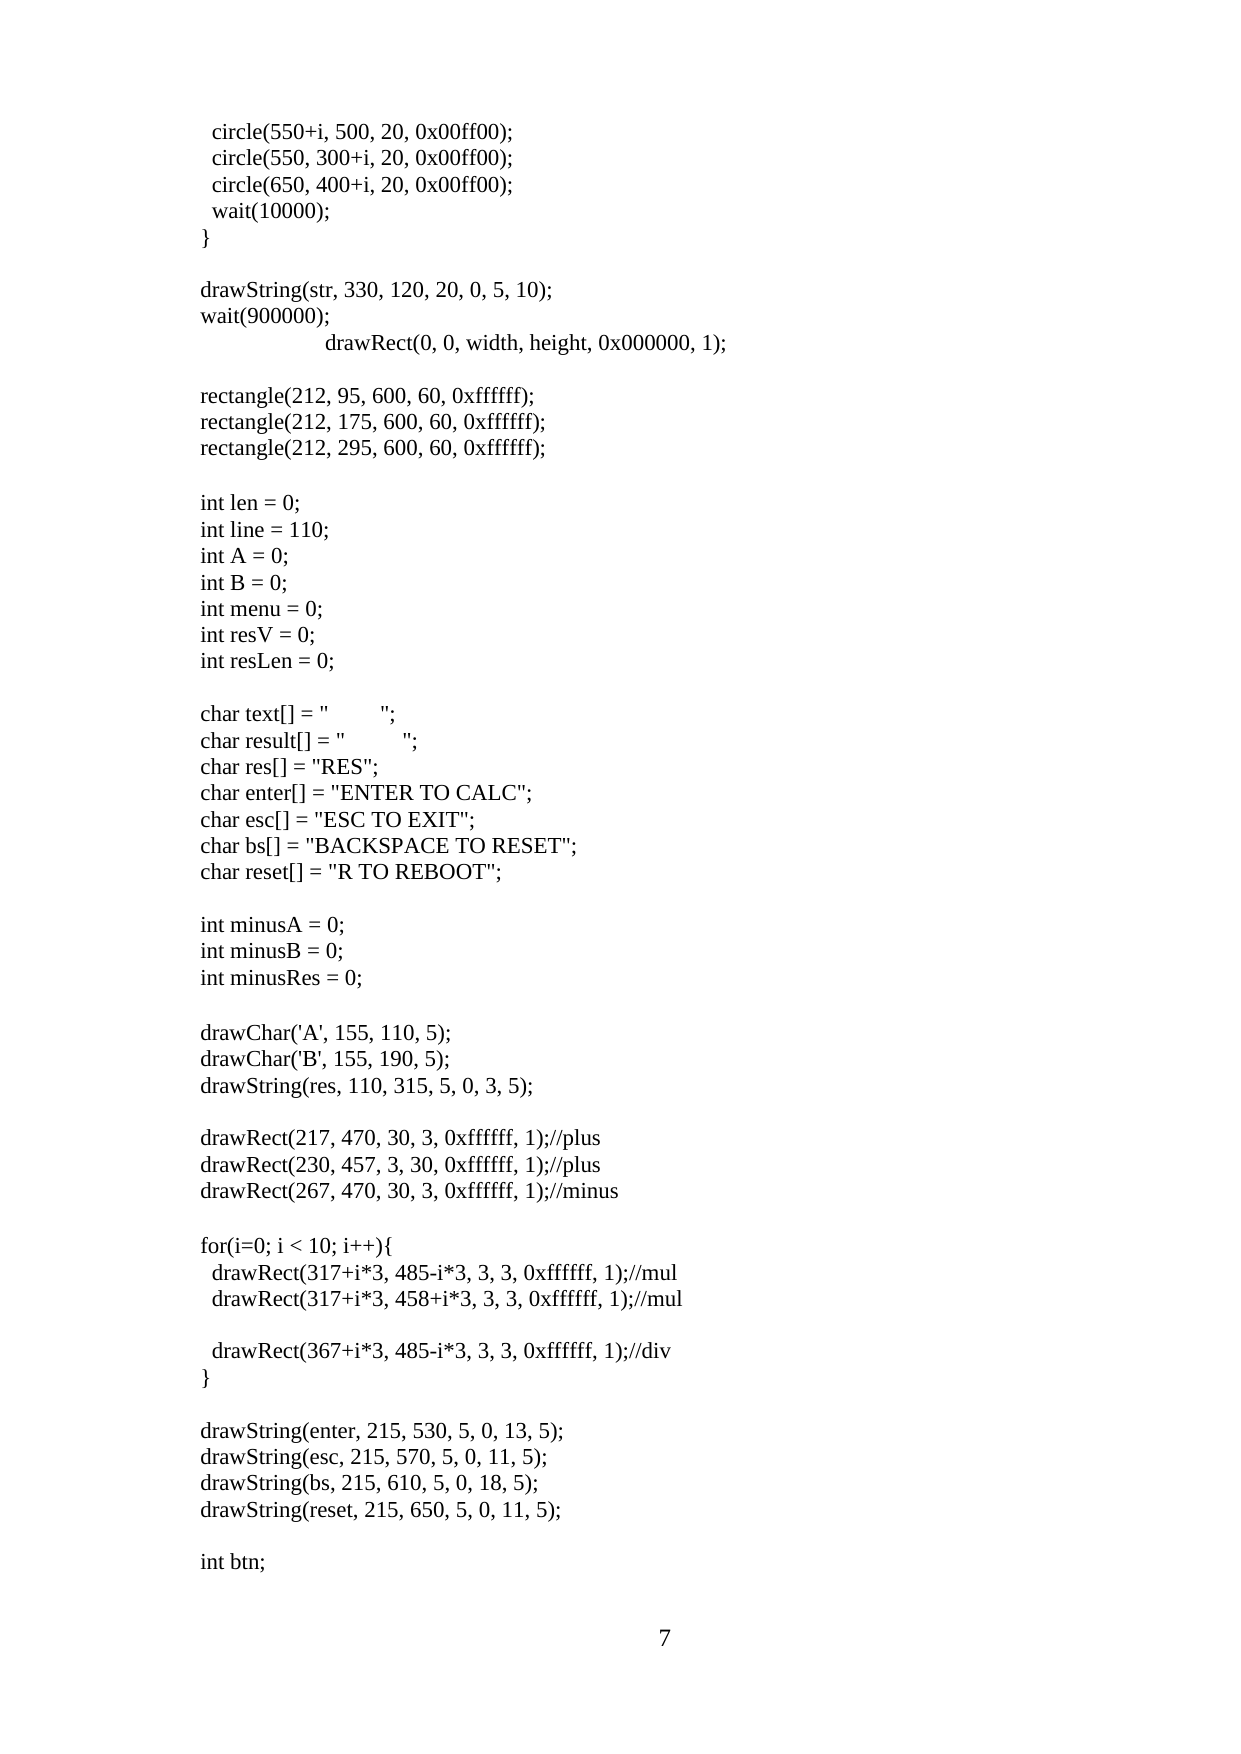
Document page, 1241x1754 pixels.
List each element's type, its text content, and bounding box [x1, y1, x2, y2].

text for(i=0; i < 10; i++){ [177, 1232, 1152, 1258]
text drawRect(317+i*3, 485-i*3, 3, 3, 0xffffff, 1);//mul [177, 1258, 1152, 1285]
text rectangle(212, 95, 600, 60, 0xffffff); [177, 382, 1152, 408]
text drawString(enter, 215, 530, 5, 0, 13, 5); [177, 1417, 1152, 1443]
text wait(900000); [177, 303, 1152, 329]
text drawString(res, 110, 315, 5, 0, 3, 5); [177, 1072, 1152, 1098]
text int resLen = 0; [177, 648, 1152, 674]
text drawChar('B', 155, 190, 5); [177, 1045, 1152, 1072]
text drawChar('A', 155, 110, 5); [177, 1019, 1152, 1045]
text circle(550+i, 500, 20, 0x00ff00); [177, 118, 1152, 144]
text char esc[] = "ESC TO EXIT"; [177, 806, 1152, 832]
text int A = 0; [177, 542, 1152, 568]
text int len = 0; [177, 489, 1152, 516]
text circle(550, 300+i, 20, 0x00ff00); [177, 144, 1152, 171]
text drawRect(317+i*3, 458+i*3, 3, 3, 0xffffff, 1);//mul [177, 1285, 1152, 1311]
text int btn; [177, 1548, 1152, 1575]
text drawRect(367+i*3, 485-i*3, 3, 3, 0xffffff, 1);//div [177, 1338, 1152, 1364]
text circle(650, 400+i, 20, 0x00ff00); [177, 171, 1152, 197]
text drawString(esc, 215, 570, 5, 0, 11, 5); [177, 1443, 1152, 1469]
text drawString(bs, 215, 610, 5, 0, 18, 5); [177, 1469, 1152, 1496]
text int minusA = 0; [177, 911, 1152, 937]
text char bs[] = "BACKSPACE TO RESET"; [177, 832, 1152, 858]
text drawRect(0, 0, width, height, 0x000000, 1); [177, 329, 1152, 355]
text char reset[] = "R TO REBOOT"; [177, 858, 1152, 885]
text int minusB = 0; [177, 937, 1152, 964]
text rectangle(212, 175, 600, 60, 0xffffff); [177, 408, 1152, 434]
text char result[] = " "; [177, 727, 1152, 753]
text wait(10000); [177, 197, 1152, 223]
text char res[] = "RES"; [177, 753, 1152, 779]
text } [177, 223, 1152, 250]
text } [177, 1364, 1152, 1390]
text drawString(str, 330, 120, 20, 0, 5, 10); [177, 276, 1152, 303]
text int line = 110; [177, 516, 1152, 542]
text int menu = 0; [177, 595, 1152, 621]
text char enter[] = "ENTER TO CALC"; [177, 779, 1152, 806]
text char text[] = " "; [177, 700, 1152, 727]
text drawRect(217, 470, 30, 3, 0xffffff, 1);//plus [177, 1124, 1152, 1151]
text drawString(reset, 215, 650, 5, 0, 11, 5); [177, 1496, 1152, 1522]
text int B = 0; [177, 568, 1152, 595]
text int resV = 0; [177, 621, 1152, 648]
text drawRect(230, 457, 3, 30, 0xffffff, 1);//plus [177, 1151, 1152, 1177]
text rectangle(212, 295, 600, 60, 0xffffff); [177, 434, 1152, 461]
text int minusRes = 0; [177, 964, 1152, 990]
text drawRect(267, 470, 30, 3, 0xffffff, 1);//minus [177, 1177, 1152, 1203]
